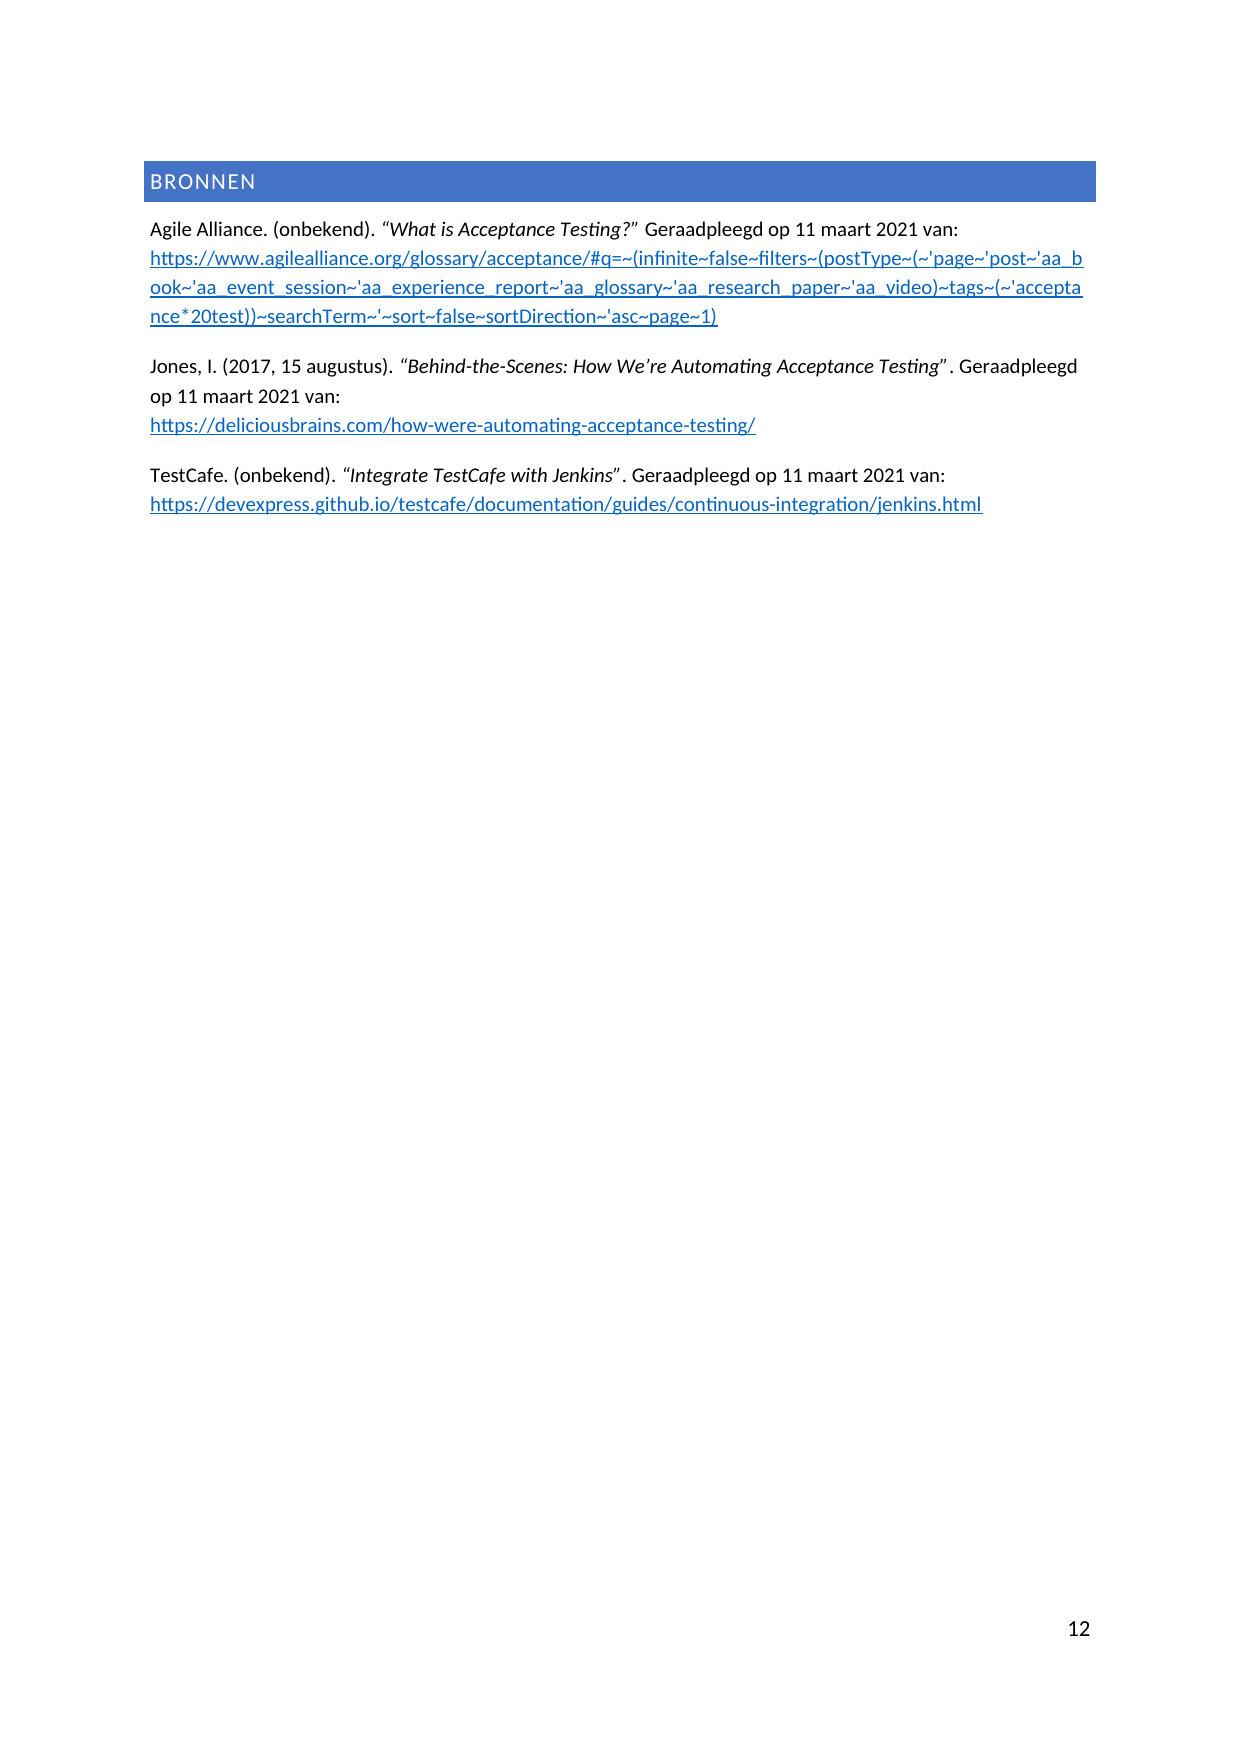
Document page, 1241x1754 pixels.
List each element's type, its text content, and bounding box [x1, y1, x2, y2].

text TestCafe. (onbekend). “Integrate TestCafe with Jenkins”. Geraadpleegd op 11 maart 2021 van: https://devexpress.github.io/testcafe/documentation/guides/continuous-integration/jenkins.html [150, 462, 1090, 517]
subtitle Bronnen [150, 167, 1090, 195]
text Jones, I. (2017, 15 augustus). “Behind-the-Scenes: How We’re Automating Acceptance Testing”. Geraadpleegd op 11 maart 2021 van: https://deliciousbrains.com/how-were-automating-acceptance-testing/ [150, 354, 1090, 437]
text Agile Alliance. (onbekend). “What is Acceptance Testing?” Geraadpleegd op 11 maart 2021 van: https://www.agilealliance.org/glossary/acceptance/#q=~(infinite~false~filters~(postType~(~'page~'post~'aa_book~'aa_event_session~'aa_experience_report~'aa_glossary~'aa_research_paper~'aa_video)~tags~(~'acceptance*20test))~searchTerm~'~sort~false~sortDirection~'asc~page~1) [150, 216, 1090, 329]
